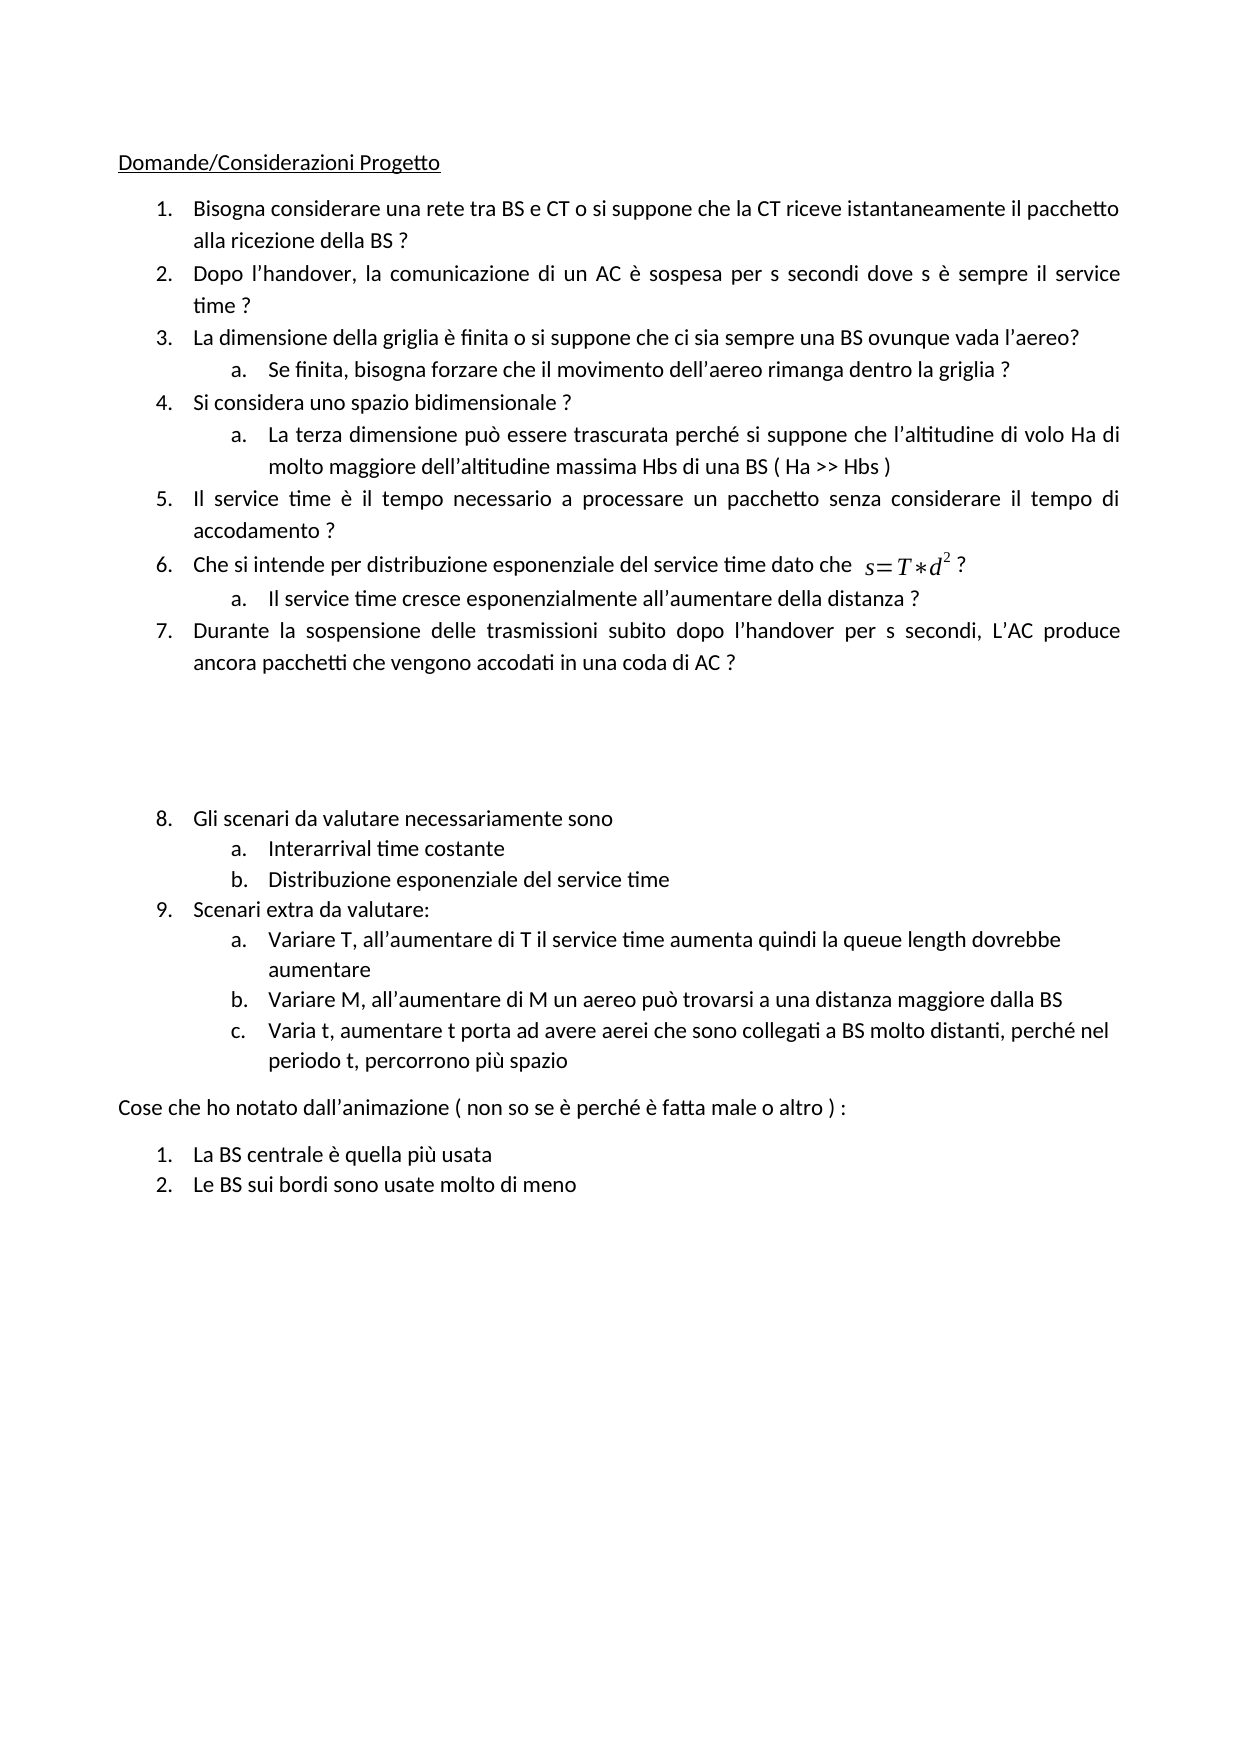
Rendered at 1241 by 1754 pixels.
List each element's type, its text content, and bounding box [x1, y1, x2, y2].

text Cose che ho notato dall’animazione ( non so se è perché è fatta male o altro ) : [118, 1093, 1122, 1121]
list Gli scenari da valutare necessariamente sono [156, 804, 1122, 832]
list Il service time è il tempo necessario a processare un pacchetto senza considerare il tempo di accodamento ? [156, 484, 1122, 544]
list La BS centrale è quella più usata [156, 1140, 1122, 1168]
list Il service time cresce esponenzialmente all’aumentare della distanza ? [231, 584, 1122, 612]
list Distribuzione esponenziale del service time [231, 865, 1122, 893]
list Durante la sospensione delle trasmissioni subito dopo l’handover per s secondi, L’AC produce ancora pacchetti che vengono accodati in una coda di AC ? [156, 616, 1122, 676]
list Varia t, aumentare t porta ad avere aerei che sono collegati a BS molto distanti, perché nel periodo t, percorrono più spazio [231, 1016, 1122, 1074]
list Si considera uno spazio bidimensionale ? [156, 388, 1122, 416]
list La dimensione della griglia è finita o si suppone che ci sia sempre una BS ovunque vada l’aereo? [156, 323, 1122, 351]
list Che si intende per distribuzione esponenziale del service time dato che ? [156, 548, 1122, 580]
list Bisogna considerare una rete tra BS e CT o si suppone che la CT riceve istantaneamente il pacchetto alla ricezione della BS ? [156, 194, 1122, 255]
list Se finita, bisogna forzare che il movimento dell’aereo rimanga dentro la griglia ? [231, 355, 1122, 383]
list Variare T, all’aumentare di T il service time aumenta quindi la queue length dovrebbe aumentare [231, 925, 1122, 983]
list La terza dimensione può essere trascurata perché si suppone che l’altitudine di volo Ha di molto maggiore dell’altitudine massima Hbs di una BS ( Ha >> Hbs ) [231, 420, 1122, 480]
list Variare M, all’aumentare di M un aereo può trovarsi a una distanza maggiore dalla BS [231, 986, 1122, 1014]
list Interarrival time costante [231, 834, 1122, 863]
text Domande/Considerazioni Progetto [118, 148, 1122, 176]
list Scenari extra da valutare: [156, 895, 1122, 923]
list Le BS sui bordi sono usate molto di meno [156, 1170, 1122, 1198]
list Dopo l’handover, la comunicazione di un AC è sospesa per s secondi dove s è sempre il service time ? [156, 259, 1122, 319]
